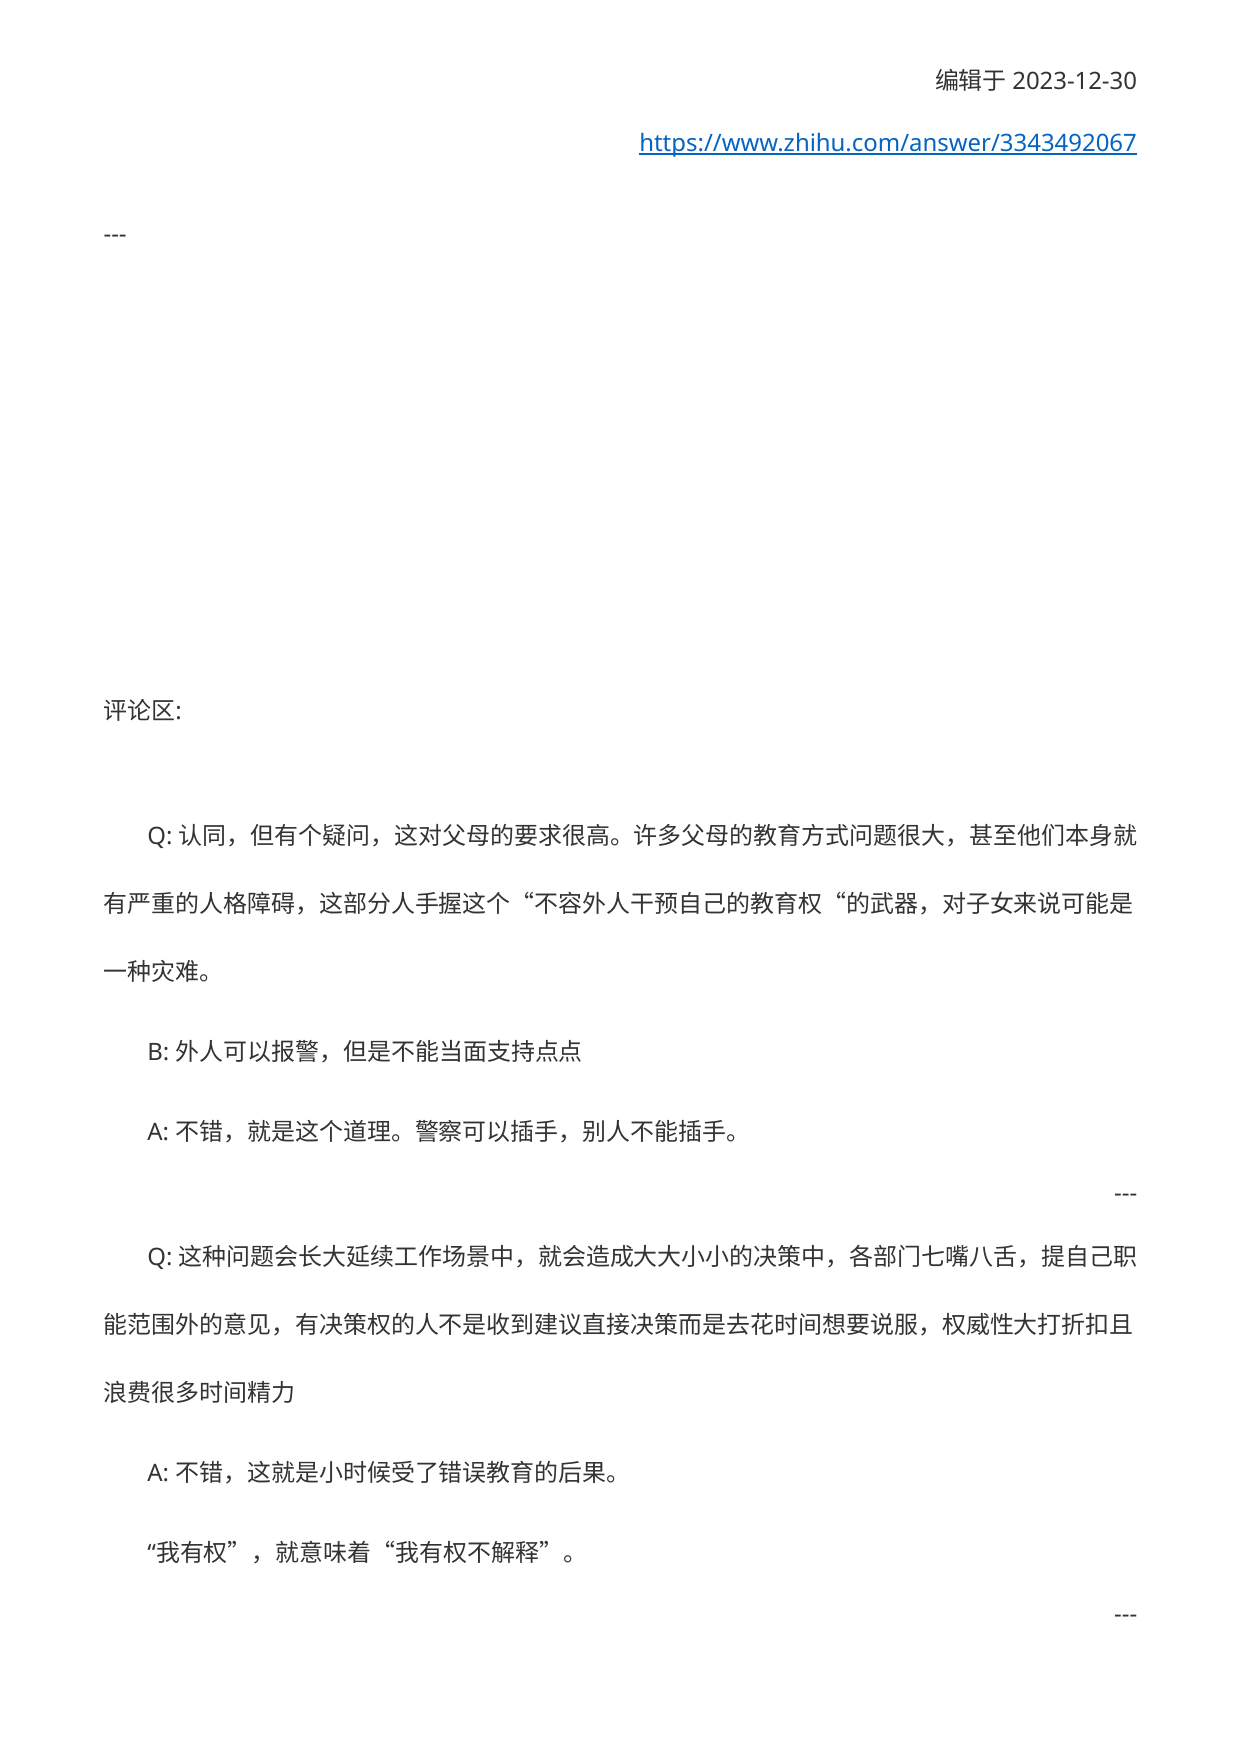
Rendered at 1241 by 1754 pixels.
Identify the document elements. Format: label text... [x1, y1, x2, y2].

text A: 不错，这就是小时候受了错误教育的后果。 [103, 1437, 1137, 1505]
text Q: 认同，但有个疑问，这对父母的要求很高。许多父母的教育方式问题很大，甚至他们本身就有严重的人格障碍，这部分人手握这个“不容外人干预自己的教育权“的武器，对子女来说可能是一种灾难。 [103, 800, 1137, 1004]
text 编辑于 2023-12-30 [103, 45, 1137, 113]
text --- [103, 216, 1137, 250]
text --- [103, 1176, 1137, 1209]
text 评论区: [103, 675, 1137, 743]
text A: 不错，就是这个道理。警察可以插手，别人不能插手。 [103, 1096, 1137, 1164]
text https://www.zhihu.com/answer/3343492067 [103, 125, 1137, 159]
text B: 外人可以报警，但是不能当面支持点点 [103, 1016, 1137, 1084]
text “我有权”，就意味着“我有权不解释”。 [103, 1517, 1137, 1585]
text Q: 这种问题会长大延续工作场景中，就会造成大大小小的决策中，各部门七嘴八舌，提自己职能范围外的意见，有决策权的人不是收到建议直接决策而是去花时间想要说服，权威性大打折扣且浪费很多时间精力 [103, 1221, 1137, 1425]
text --- [103, 1597, 1137, 1631]
